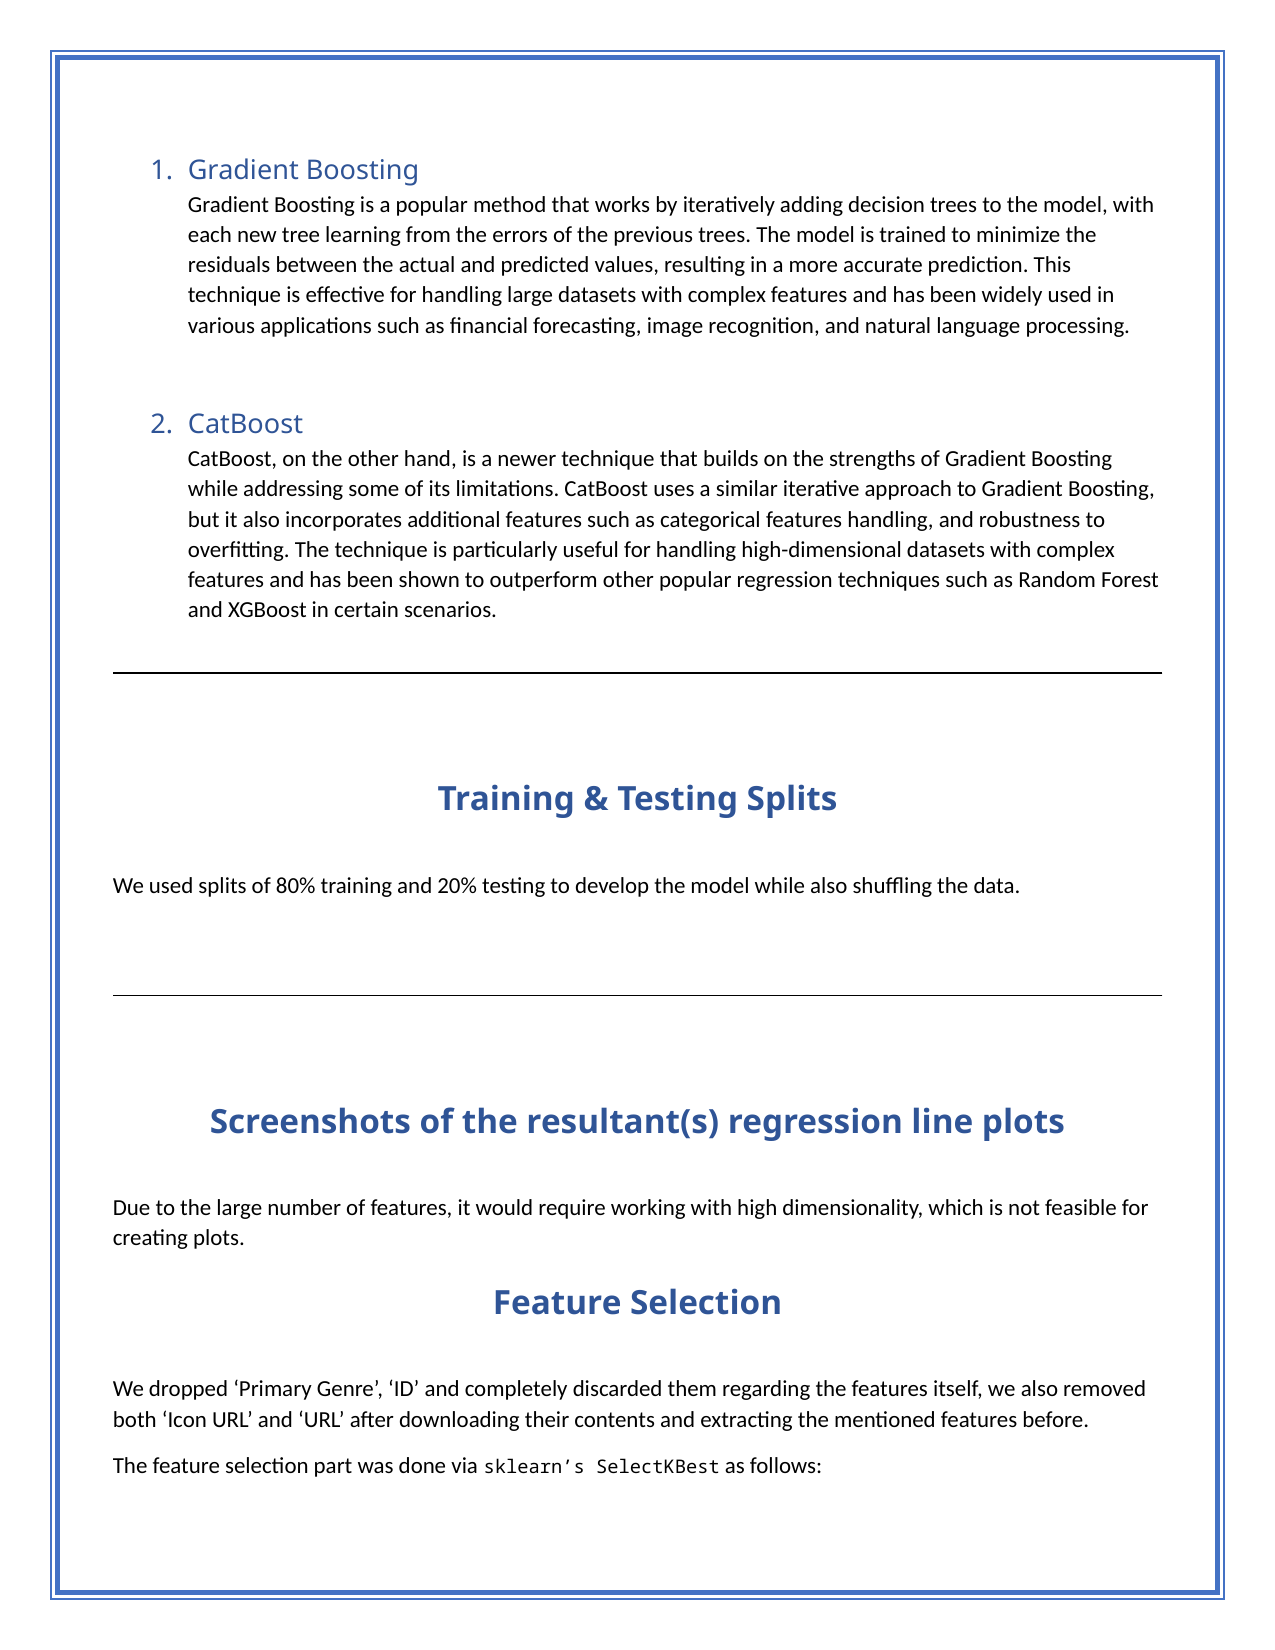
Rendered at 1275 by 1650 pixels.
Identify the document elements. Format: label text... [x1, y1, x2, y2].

text The feature selection part was done via sklearn’s SelectKBest as follows: [113, 1452, 1162, 1479]
subtitle Training & Testing Splits [113, 775, 1162, 820]
subtitle CatBoost [150, 404, 1162, 441]
subtitle Gradient Boosting [150, 150, 1162, 187]
subtitle Screenshots of the resultant(s) regression line plots [113, 1097, 1162, 1143]
text CatBoost, on the other hand, is a newer technique that builds on the strengths of Gradient Boosting while addressing some of its limitations. CatBoost uses a similar iterative approach to Gradient Boosting, but it also incorporates additional features such as categorical features handling, and robustness to overfitting. The technique is particularly useful for handling high-dimensional datasets with complex features and has been shown to outperform other popular regression techniques such as Random Forest and XGBoost in certain scenarios. [188, 444, 1162, 623]
text We dropped ‘Primary Genre’, ‘ID’ and completely discarded them regarding the features itself, we also removed both ‘Icon URL’ and ‘URL’ after downloading their contents and extracting the mentioned features before. [113, 1374, 1162, 1433]
subtitle Feature Selection [113, 1279, 1162, 1324]
text We used splits of 80% training and 20% testing to develop the model while also shuffling the data. [113, 871, 1162, 899]
text Gradient Boosting is a popular method that works by iteratively adding decision trees to the model, with each new tree learning from the errors of the previous trees. The model is trained to minimize the residuals between the actual and predicted values, resulting in a more accurate prediction. This technique is effective for handling large datasets with complex features and has been widely used in various applications such as financial forecasting, image recognition, and natural language processing. [188, 190, 1162, 339]
text Due to the large number of features, it would require working with high dimensionality, which is not feasible for creating plots. [113, 1193, 1162, 1251]
